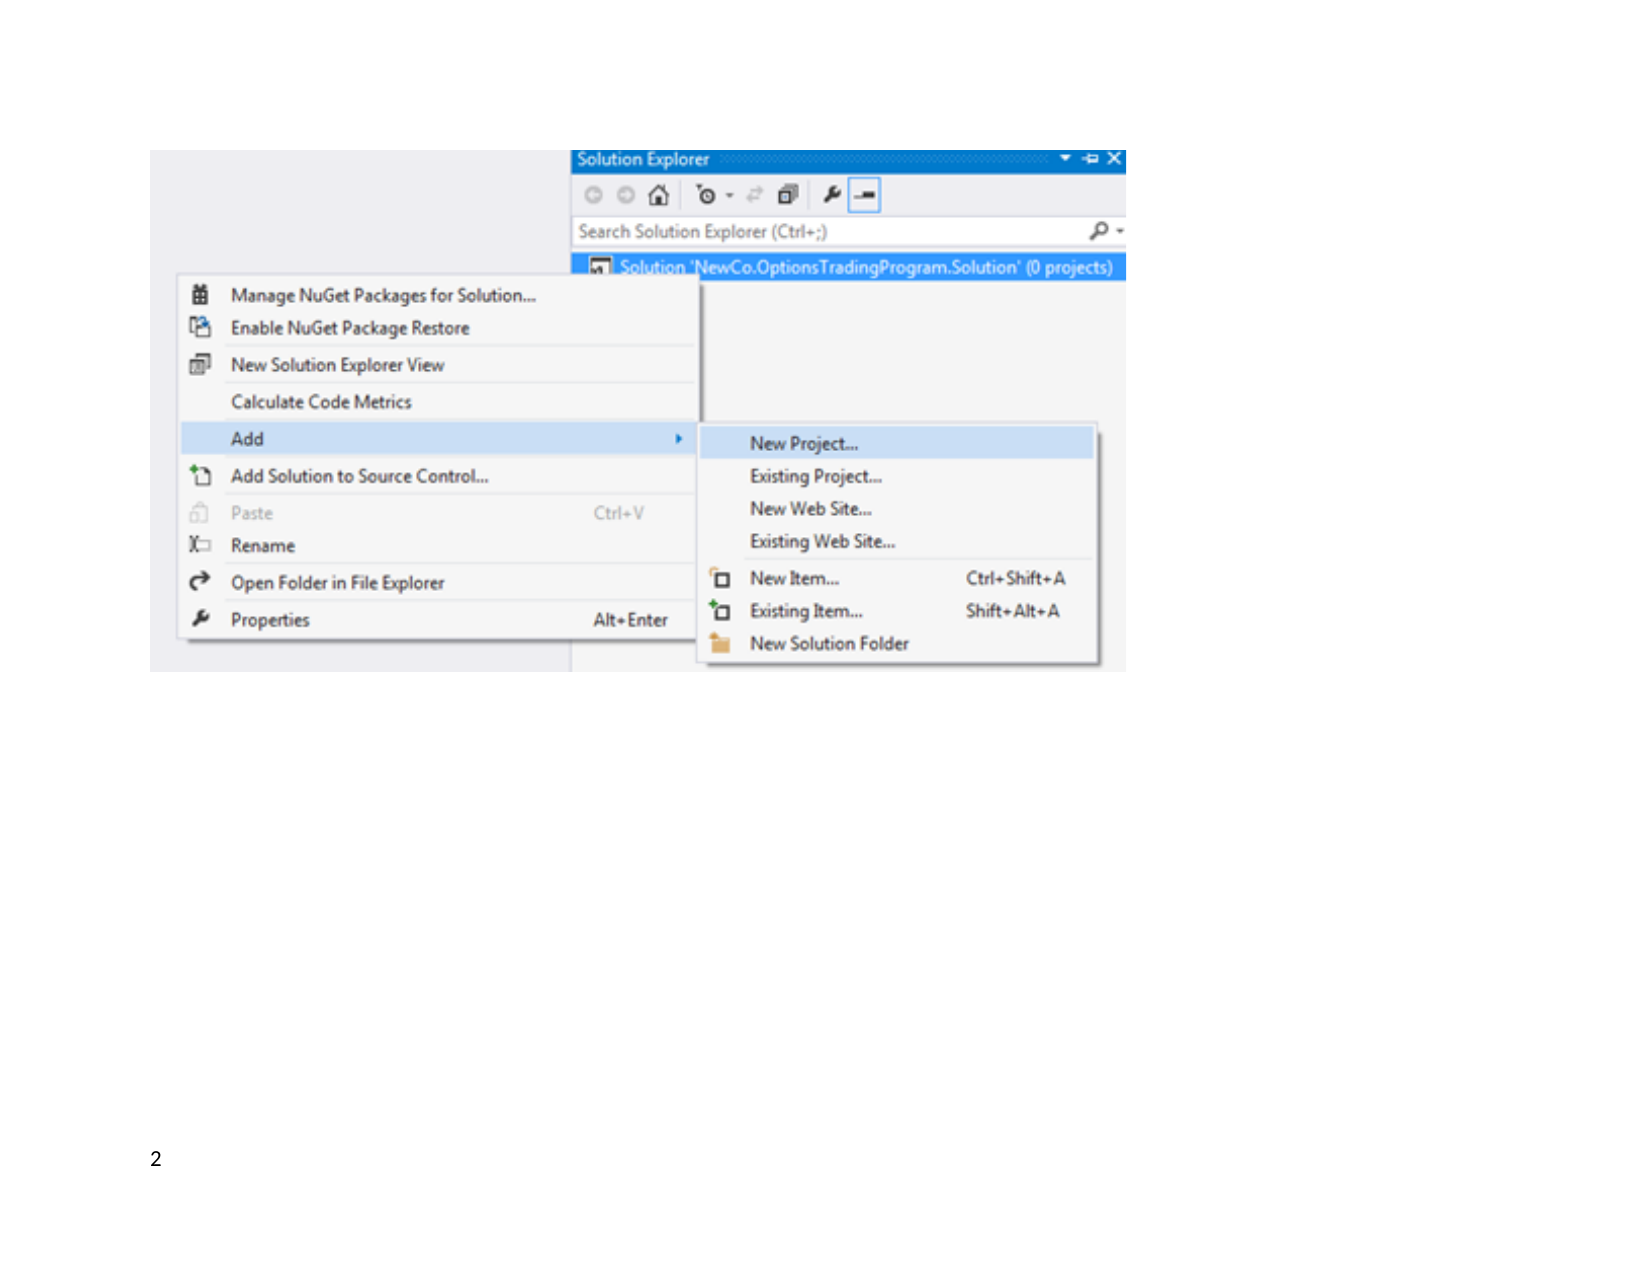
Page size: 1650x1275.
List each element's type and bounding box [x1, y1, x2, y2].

picture [150, 150, 1127, 672]
